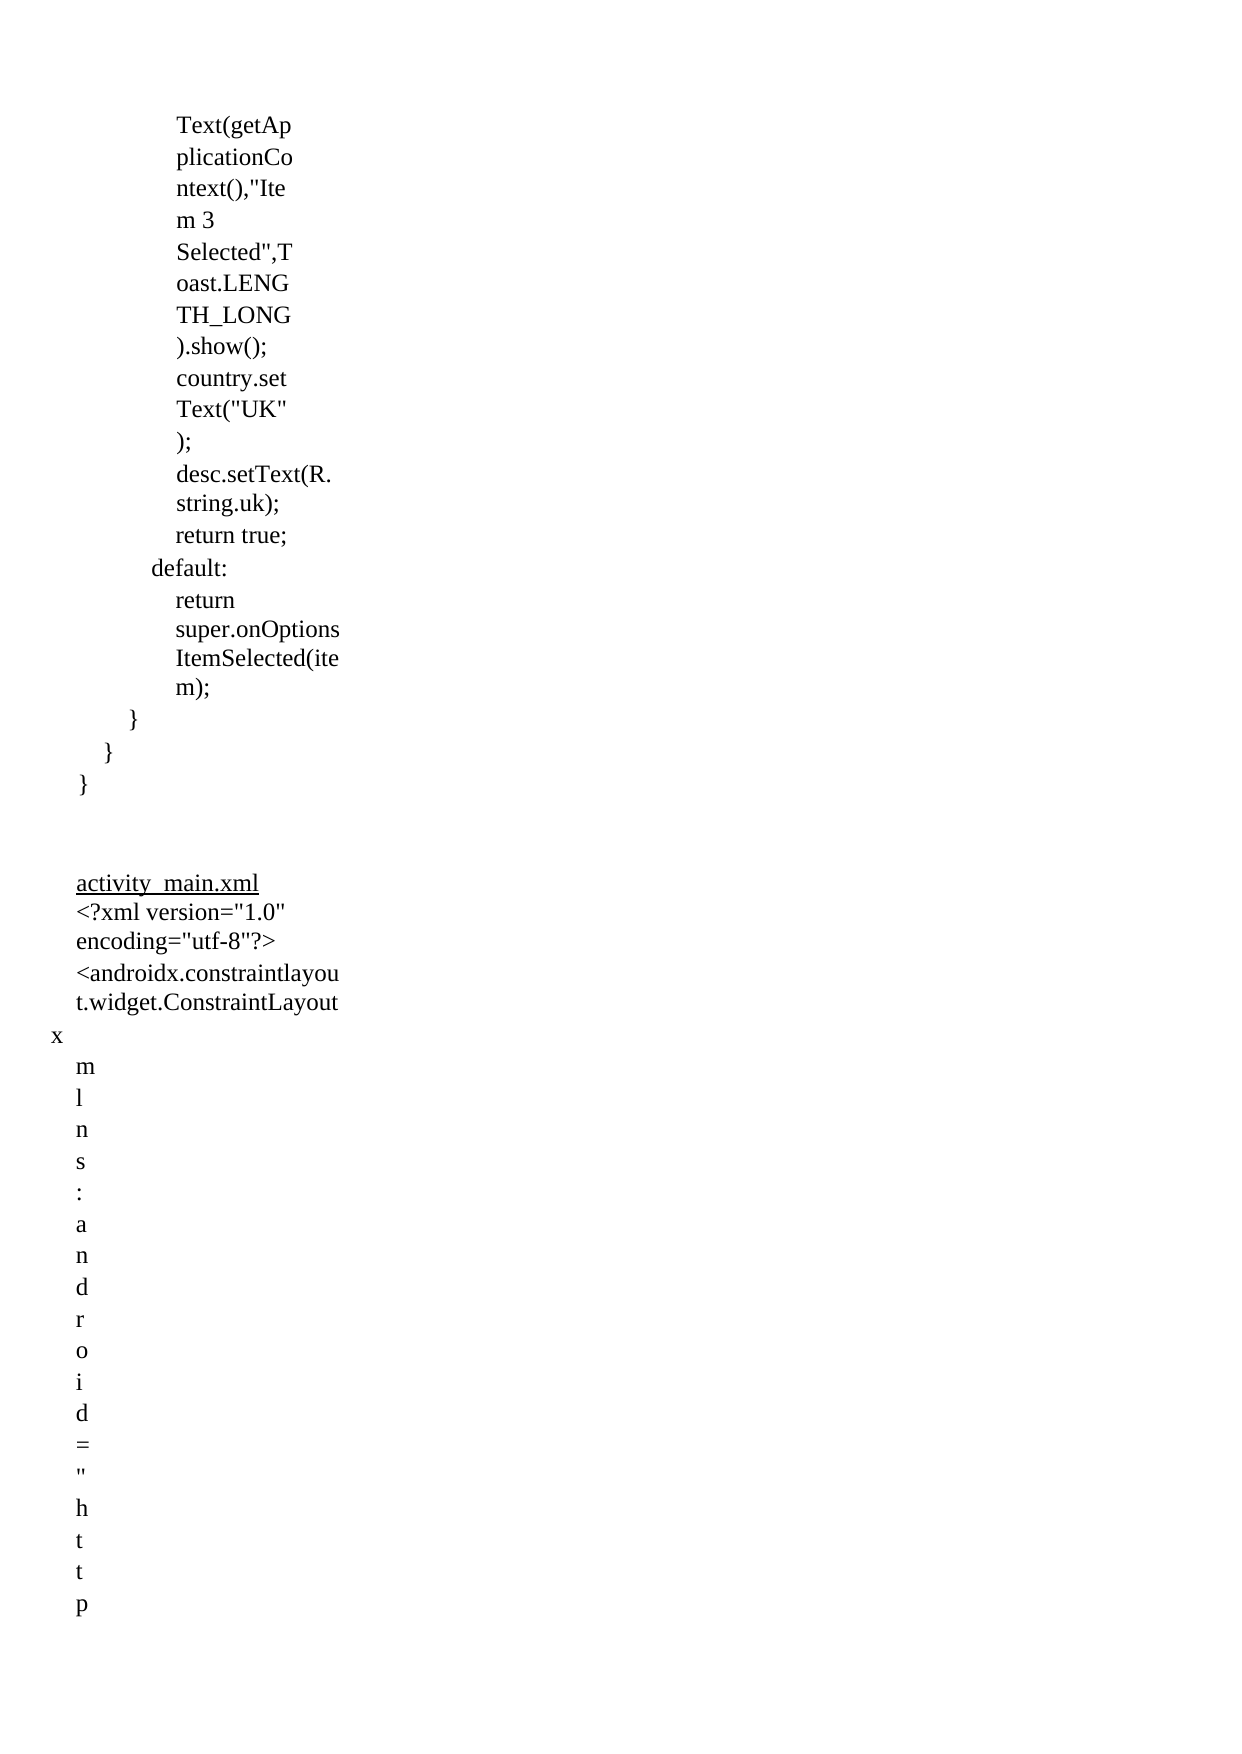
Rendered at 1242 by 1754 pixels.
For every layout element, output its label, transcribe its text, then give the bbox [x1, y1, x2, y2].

text <androidx.constraintlayout.widget.ConstraintLayout [76, 958, 341, 1016]
text desc.setText(R.string.uk); [176, 459, 341, 516]
text return super.onOptionsItemSelected(item); [175, 585, 341, 700]
text default: [151, 553, 341, 582]
text } [127, 704, 341, 733]
text <?xml version="1.0" encoding="utf-8"?> [76, 897, 341, 954]
text activity_main.xml [76, 868, 341, 897]
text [75, 110, 295, 455]
text } [77, 769, 341, 798]
text return true; [175, 520, 341, 549]
text } [102, 737, 341, 766]
